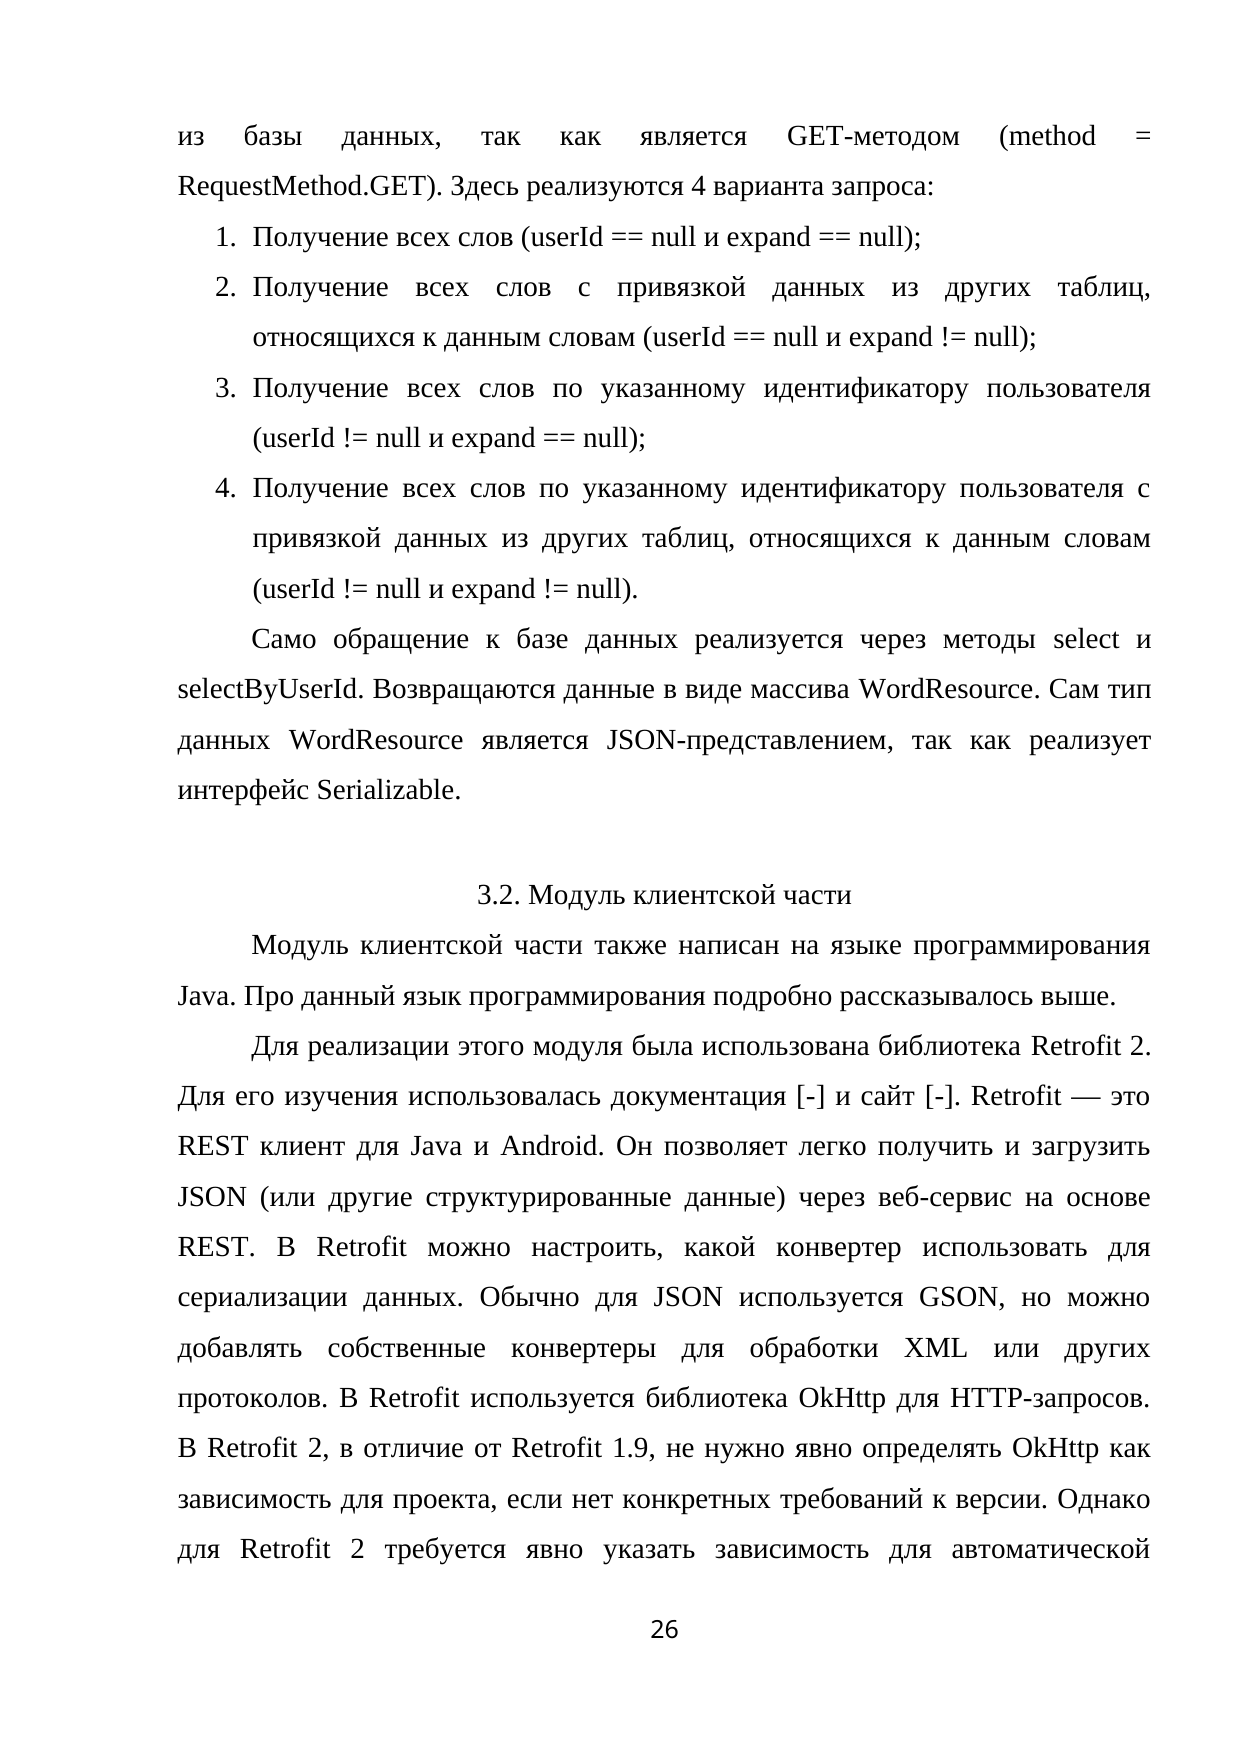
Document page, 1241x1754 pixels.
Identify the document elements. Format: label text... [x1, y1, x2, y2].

text Само обращение к базе данных реализуется через методы select и selectByUserId. Возвращаются данные в виде массива WordResource. Сам тип данных WordResource является JSON-представлением, так как реализует интерфейс Serializable. [177, 621, 1152, 806]
subtitle 3.2. Модуль клиентской части [177, 877, 1152, 911]
list Получение всех слов (userId == null и expand == null); [215, 219, 1152, 252]
list Получение всех слов с привязкой данных из других таблиц, относящихся к данным словам (userId == null и expand != null); [215, 269, 1152, 353]
list Получение всех слов по указанному идентификатору пользователя (userId != null и expand == null); [215, 370, 1152, 453]
list Получение всех слов по указанному идентификатору пользователя с привязкой данных из других таблиц, относящихся к данным словам (userId != null и expand != null). [215, 470, 1152, 604]
text Модуль клиентской части также написан на языке программирования Java. Про данный язык программирования подробно рассказывалось выше. [177, 927, 1152, 1011]
